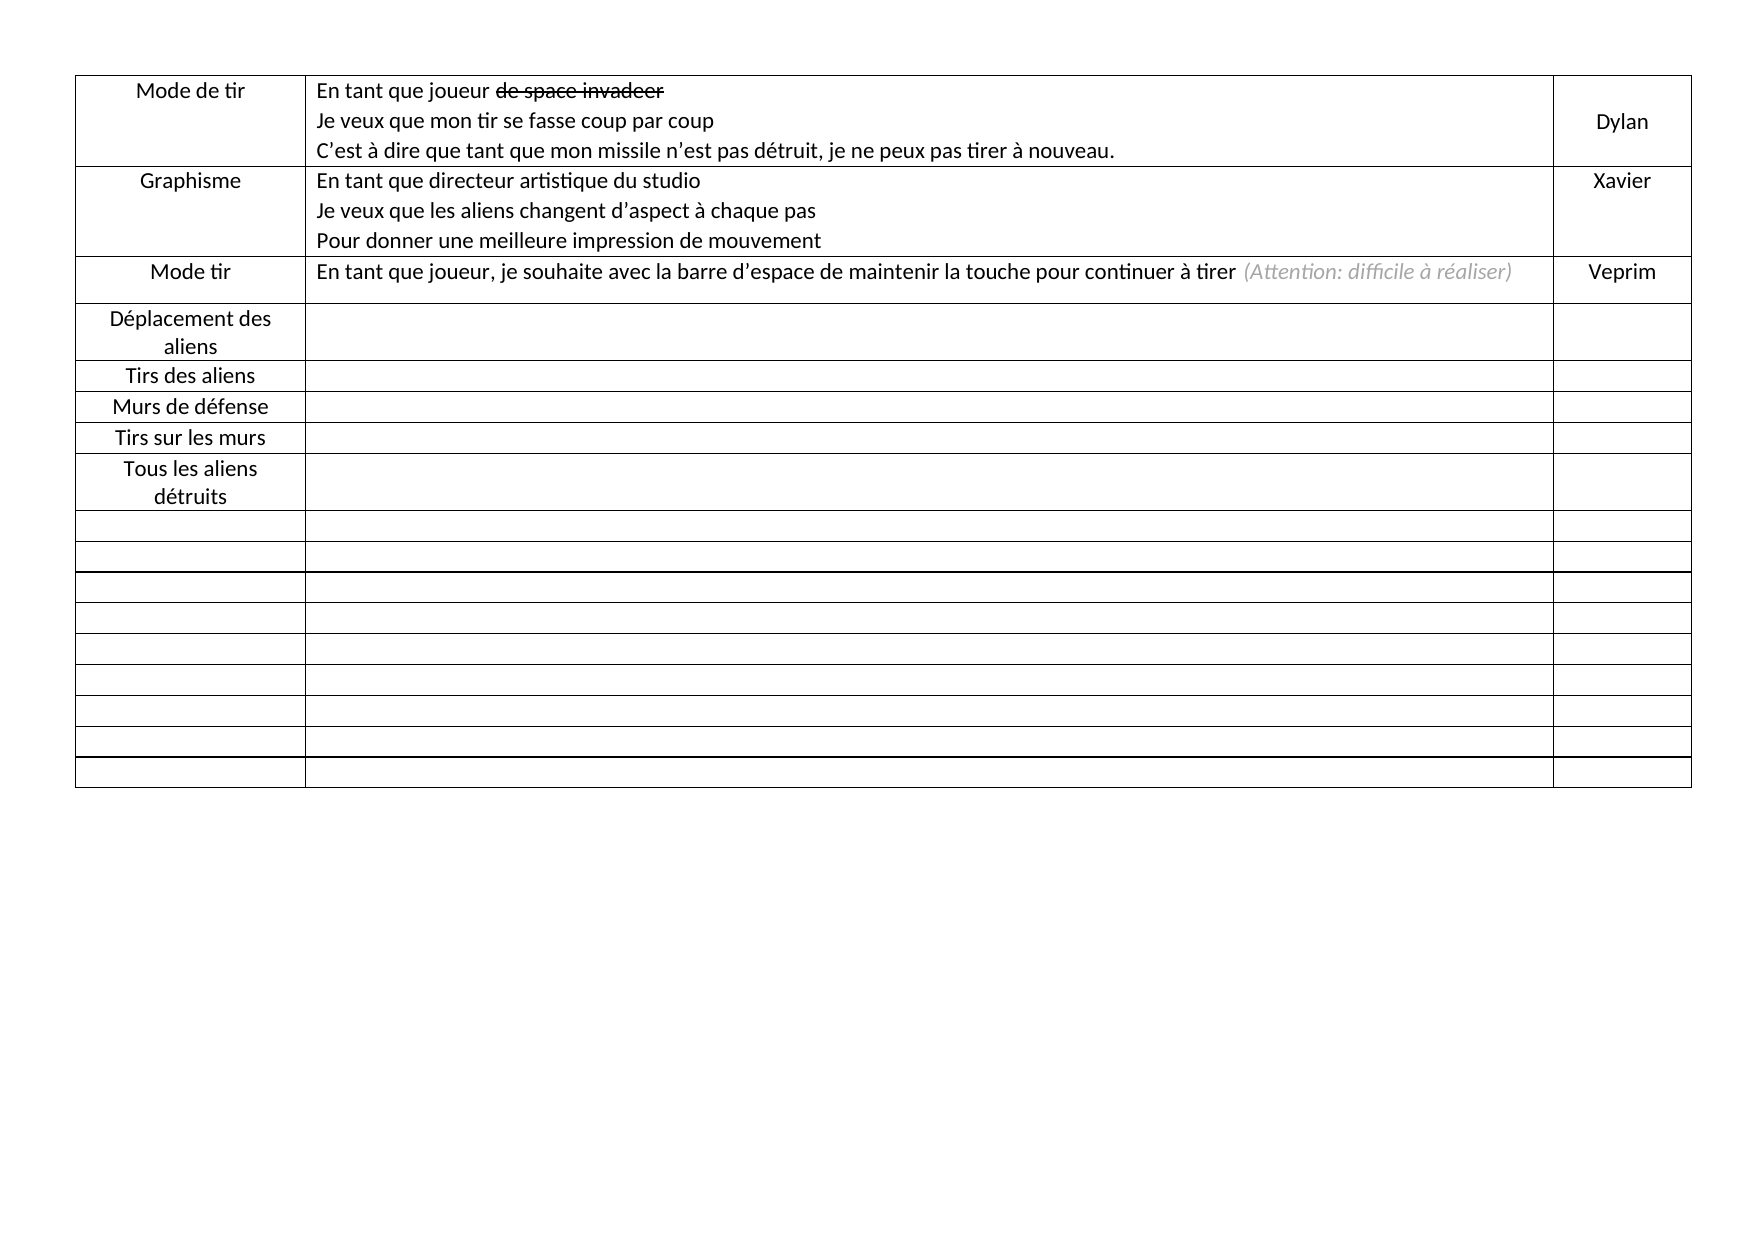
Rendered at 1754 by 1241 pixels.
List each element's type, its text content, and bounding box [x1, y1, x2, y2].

table_cell Veprim [1554, 257, 1691, 303]
table_cell Tirs sur les murs [76, 423, 305, 453]
table_cell [306, 696, 1553, 726]
table_cell [76, 758, 305, 787]
table_cell Murs de défense [76, 392, 305, 422]
table_cell [306, 634, 1553, 664]
table_cell [1554, 634, 1691, 664]
table_cell [76, 727, 305, 756]
table_cell [306, 304, 1553, 360]
table_cell Graphisme [76, 167, 305, 256]
table_cell [306, 392, 1553, 422]
table_cell Déplacement des aliens [76, 304, 305, 360]
table_cell [1554, 542, 1691, 571]
table_cell [1554, 665, 1691, 695]
table_cell Xavier [1554, 167, 1691, 256]
table_cell [306, 361, 1553, 391]
table_cell [306, 454, 1553, 510]
table_cell [306, 573, 1553, 602]
table_cell [76, 542, 305, 571]
table_cell [76, 634, 305, 664]
table_cell [1554, 603, 1691, 633]
table_cell [306, 727, 1553, 756]
table_cell [306, 542, 1553, 571]
table_cell [1554, 423, 1691, 453]
table_cell [76, 573, 305, 602]
table_cell [306, 758, 1553, 787]
table_cell [306, 511, 1553, 541]
table_cell [76, 511, 305, 541]
table_cell En tant que joueur, je souhaite avec la barre d’espace de maintenir la touche pour continuer à tirer (Attention: difficile à réaliser) [306, 257, 1553, 303]
table_cell [1554, 454, 1691, 510]
table_cell [76, 603, 305, 633]
table_cell [1554, 304, 1691, 360]
table_cell [1554, 573, 1691, 602]
table_cell [1554, 696, 1691, 726]
table_cell Mode tir [76, 257, 305, 303]
table_cell [76, 696, 305, 726]
table_cell [1554, 511, 1691, 541]
table_cell [76, 665, 305, 695]
table_cell En tant que directeur artistique du studio Je veux que les aliens changent d’aspect à chaque pas Pour donner une meilleure impression de mouvement [306, 167, 1553, 256]
table_cell [1554, 758, 1691, 787]
table_cell Dylan [1554, 76, 1691, 166]
table_cell [1554, 361, 1691, 391]
table_cell Tirs des aliens [76, 361, 305, 391]
table_cell [306, 665, 1553, 695]
table_cell [306, 423, 1553, 453]
table_cell [1554, 727, 1691, 756]
table_cell Tous les aliens détruits [76, 454, 305, 510]
table_cell [306, 603, 1553, 633]
table_cell En tant que joueur de space invadeer Je veux que mon tir se fasse coup par coup C’est à dire que tant que mon missile n’est pas détruit, je ne peux pas tirer à nouveau. [306, 76, 1553, 166]
table_cell [1554, 392, 1691, 422]
table_cell Mode de tir [76, 76, 305, 166]
